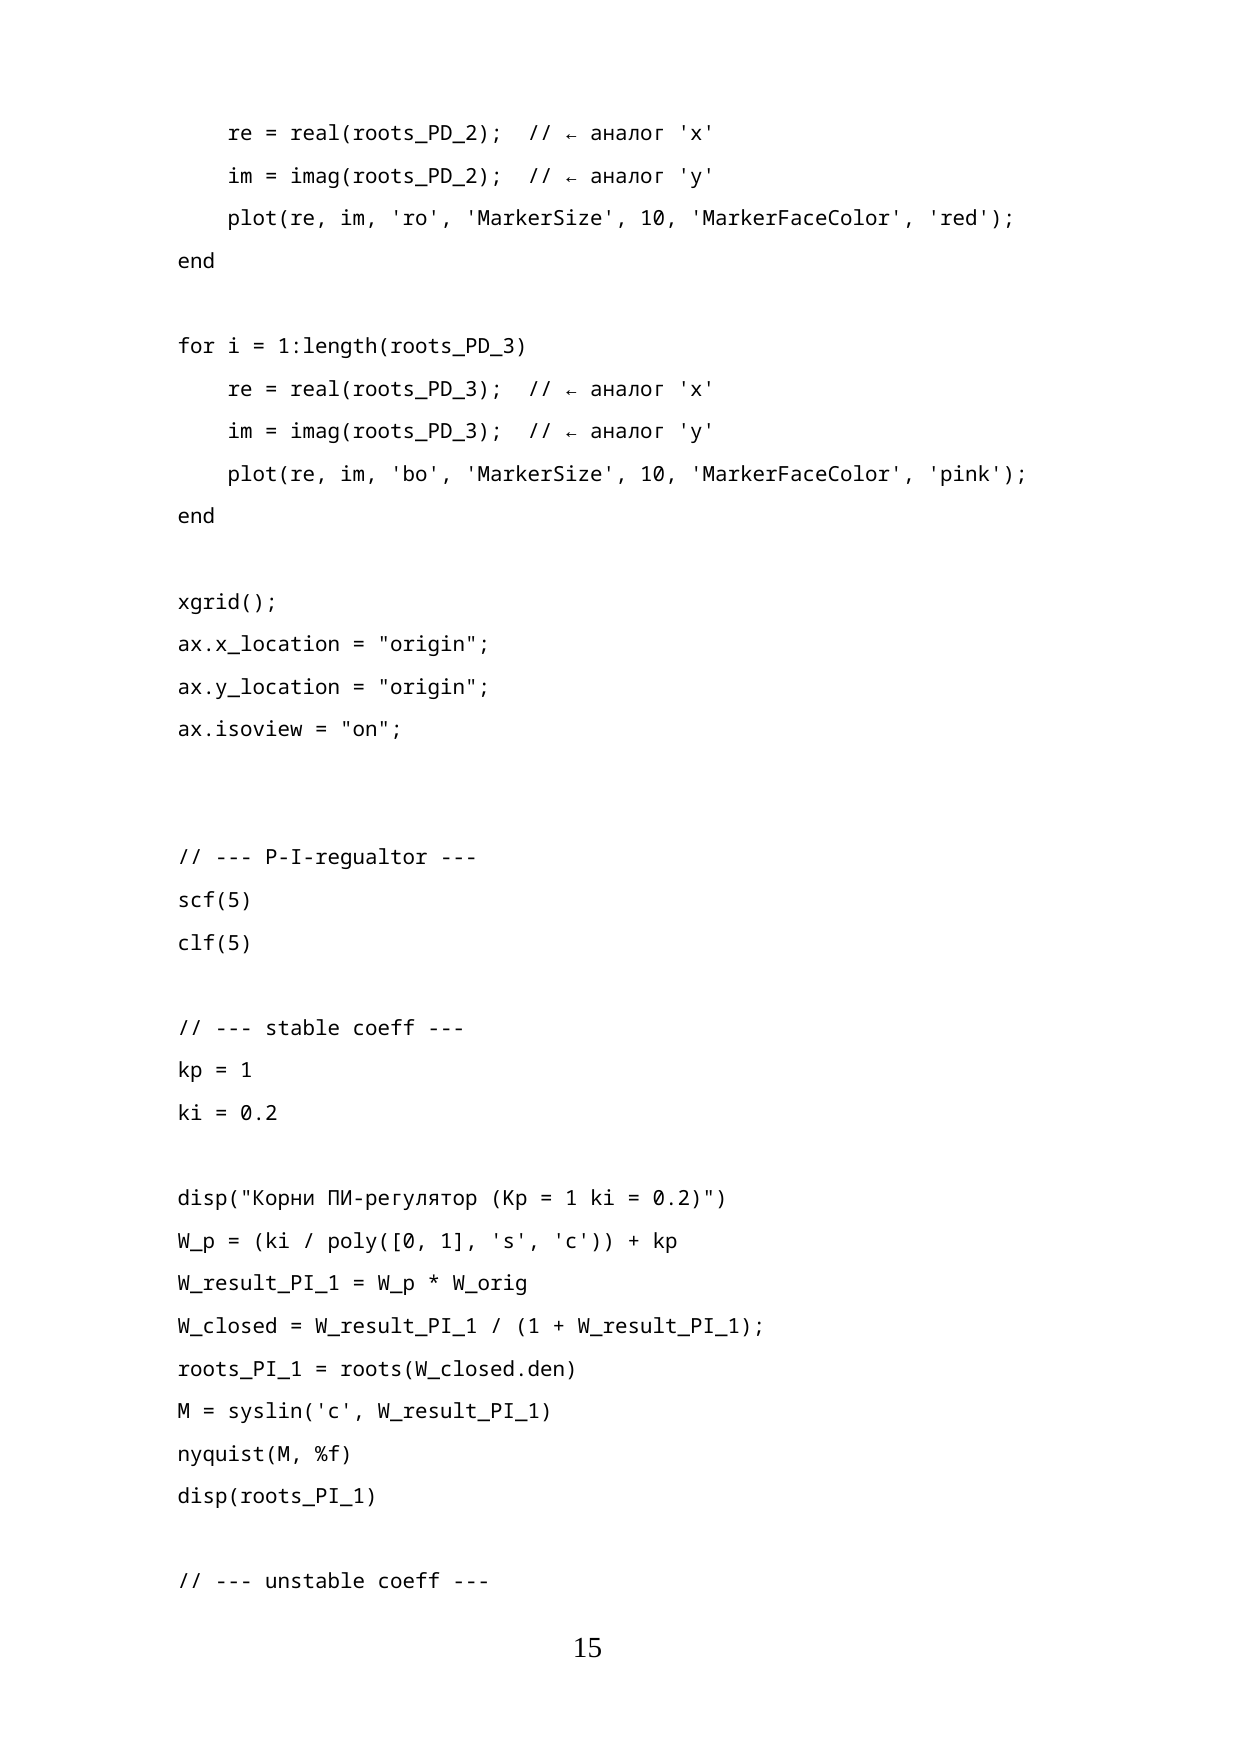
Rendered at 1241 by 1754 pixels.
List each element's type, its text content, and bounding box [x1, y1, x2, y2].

list scf(5) [177, 885, 1152, 913]
list re = real(roots_PD_2); // ← аналог 'x' [177, 118, 1152, 147]
list nyquist(M, %f) [177, 1439, 1152, 1467]
list disp(roots_PI_1) [177, 1481, 1152, 1510]
list M = syslin('c', W_result_PI_1) [177, 1396, 1152, 1425]
list roots_PI_1 = roots(W_closed.den) [177, 1354, 1152, 1382]
list end [177, 502, 1152, 530]
list xgrid(); [177, 587, 1152, 615]
list ki = 0.2 [177, 1098, 1152, 1126]
list end [177, 246, 1152, 274]
list im = imag(roots_PD_3); // ← аналог 'y' [177, 416, 1152, 445]
list // --- P-I-regualtor --- [177, 842, 1152, 871]
list plot(re, im, 'bo', 'MarkerSize', 10, 'MarkerFaceColor', 'pink'); [177, 459, 1152, 487]
list W_p = (ki / poly([0, 1], 's', 'c')) + kp [177, 1226, 1152, 1254]
list W_result_PI_1 = W_p * W_orig [177, 1268, 1152, 1297]
list disp("Корни ПИ-регулятор (Kp = 1 ki = 0.2)") [177, 1183, 1152, 1212]
list plot(re, im, 'ro', 'MarkerSize', 10, 'MarkerFaceColor', 'red'); [177, 203, 1152, 232]
list ax.y_location = "origin"; [177, 672, 1152, 700]
list W_closed = W_result_PI_1 / (1 + W_result_PI_1); [177, 1311, 1152, 1339]
list clf(5) [177, 928, 1152, 956]
list ax.x_location = "origin"; [177, 629, 1152, 658]
list im = imag(roots_PD_2); // ← аналог 'y' [177, 161, 1152, 189]
list kp = 1 [177, 1055, 1152, 1084]
list ax.isoview = "on"; [177, 714, 1152, 743]
list // --- unstable coeff --- [177, 1567, 1152, 1595]
list for i = 1:length(roots_PD_3) [177, 331, 1152, 359]
list // --- stable coeff --- [177, 1013, 1152, 1041]
list re = real(roots_PD_3); // ← аналог 'x' [177, 374, 1152, 402]
